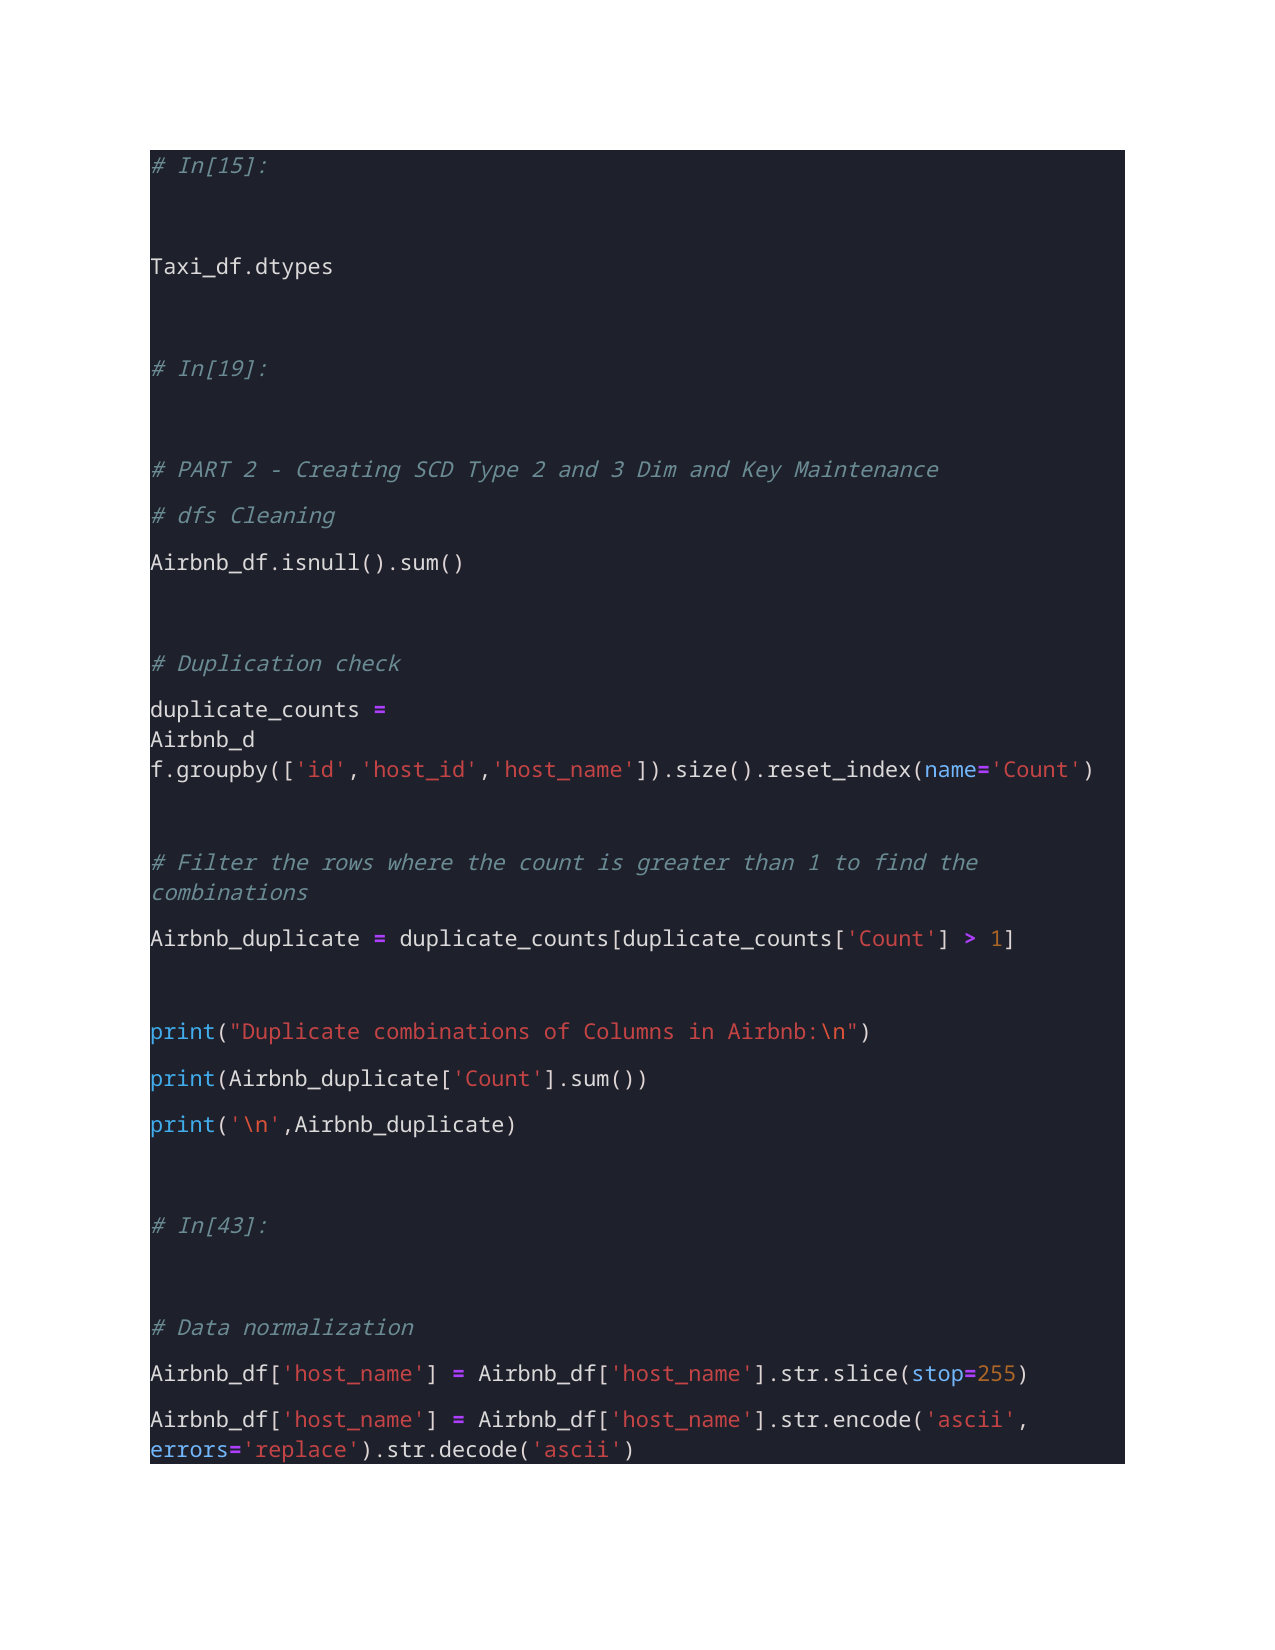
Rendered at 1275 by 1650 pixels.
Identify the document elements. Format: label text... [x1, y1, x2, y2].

text print("Duplicate combinations of Columns in Airbnb:\n") [150, 1016, 1125, 1046]
text # Data normalization [150, 1311, 1125, 1341]
text # In[19]: [150, 352, 1125, 382]
text # In[43]: [150, 1210, 1125, 1240]
text # dfs Cleaning [150, 500, 1125, 530]
text duplicate_counts = Airbnb_df.groupby(['id','host_id','host_name']).size().reset_index(name='Count') [150, 694, 1125, 784]
text Airbnb_df['host_name'] = Airbnb_df['host_name'].str.encode('ascii', errors='replace').str.decode('ascii') [150, 1404, 1125, 1464]
text # PART 2 - Creating SCD Type 2 and 3 Dim and Key Maintenance [150, 454, 1125, 483]
text # In[15]: [150, 150, 1125, 180]
text # Duplication check [150, 648, 1125, 678]
text Airbnb_df.isnull().sum() [150, 547, 1125, 576]
text # Filter the rows where the count is greater than 1 to find the combinations [150, 847, 1125, 906]
text Airbnb_df['host_name'] = Airbnb_df['host_name'].str.slice(stop=255) [150, 1358, 1125, 1388]
text print(Airbnb_duplicate['Count'].sum()) [150, 1062, 1125, 1092]
text Taxi_df.dtypes [150, 251, 1125, 281]
text print('\n',Airbnb_duplicate) [150, 1109, 1125, 1139]
text Airbnb_duplicate = duplicate_counts[duplicate_counts['Count'] > 1] [150, 923, 1125, 953]
